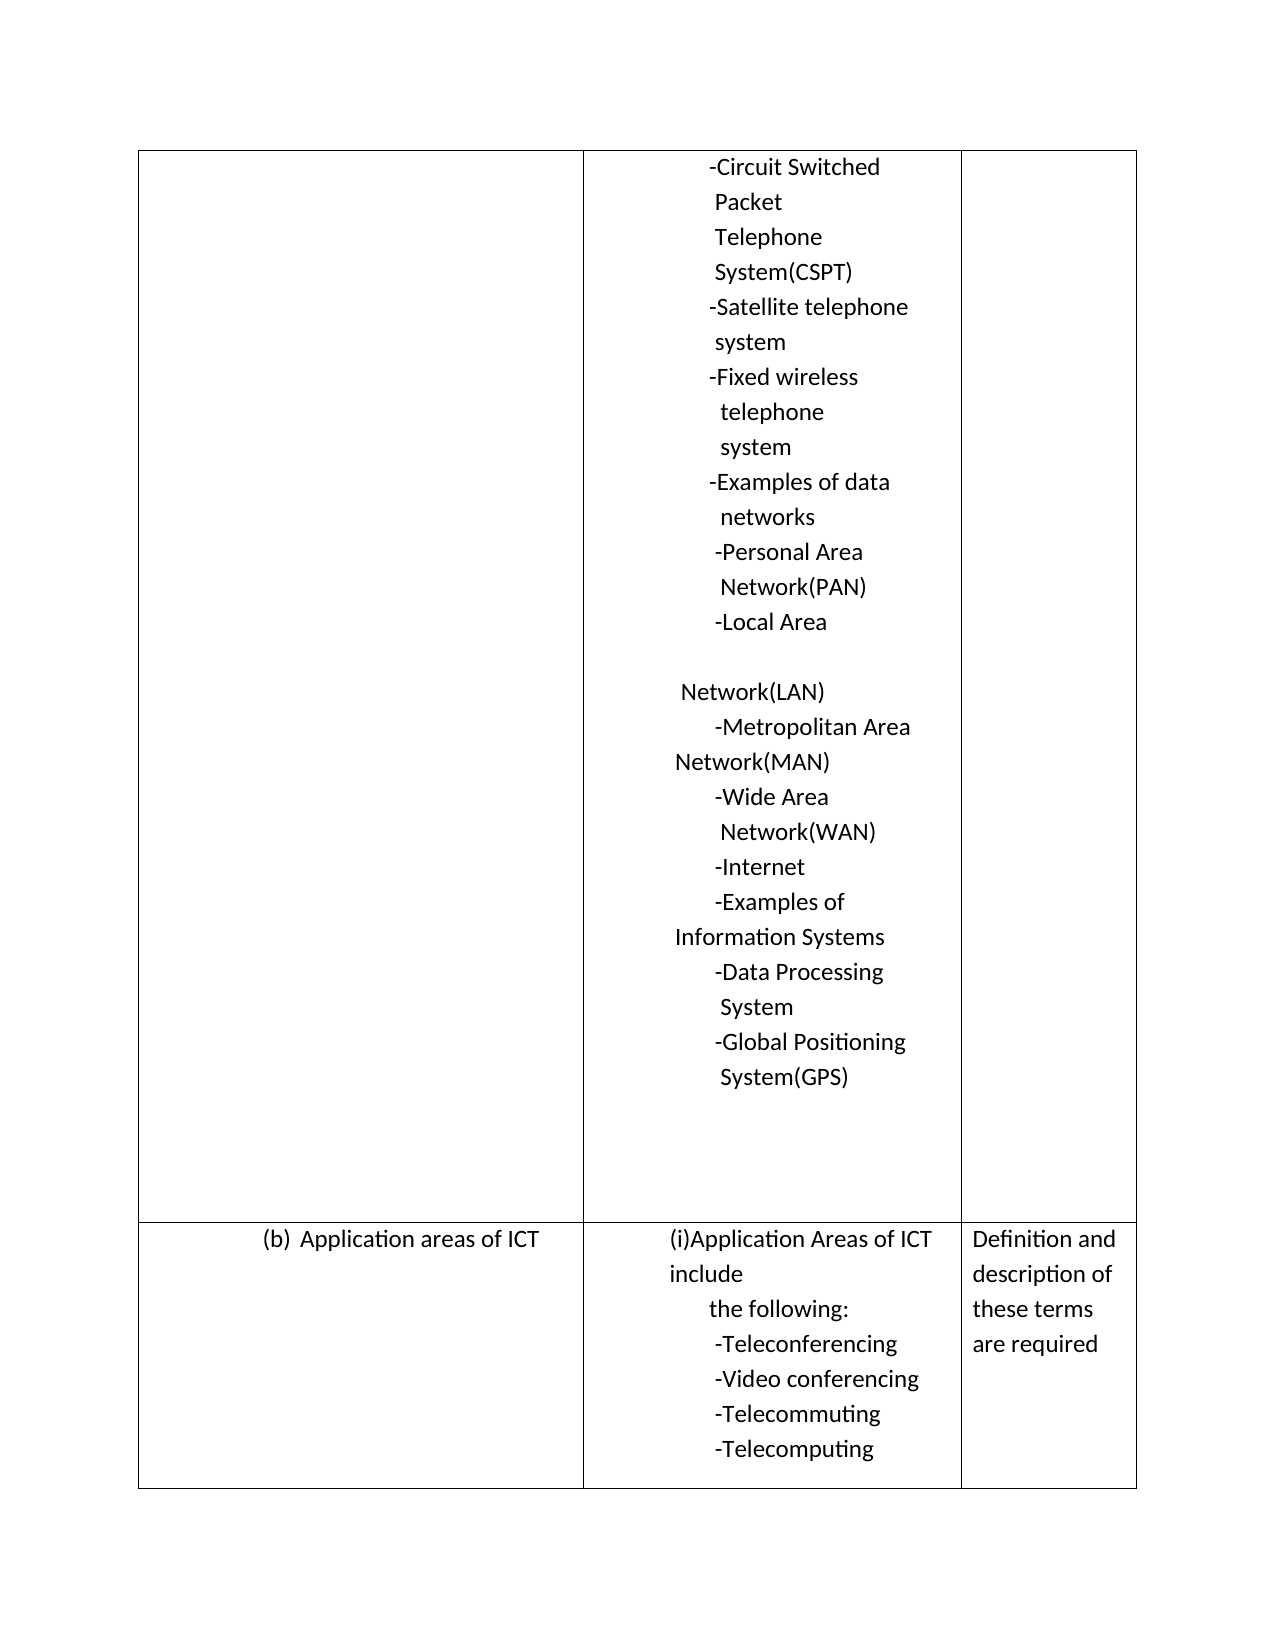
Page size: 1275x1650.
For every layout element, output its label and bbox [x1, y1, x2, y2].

table_cell [584, 151, 961, 1222]
table_cell [139, 151, 583, 1222]
table_cell [962, 151, 1136, 1222]
table_cell [962, 1223, 1136, 1488]
table_cell [139, 1223, 583, 1488]
table_cell [584, 1223, 961, 1488]
